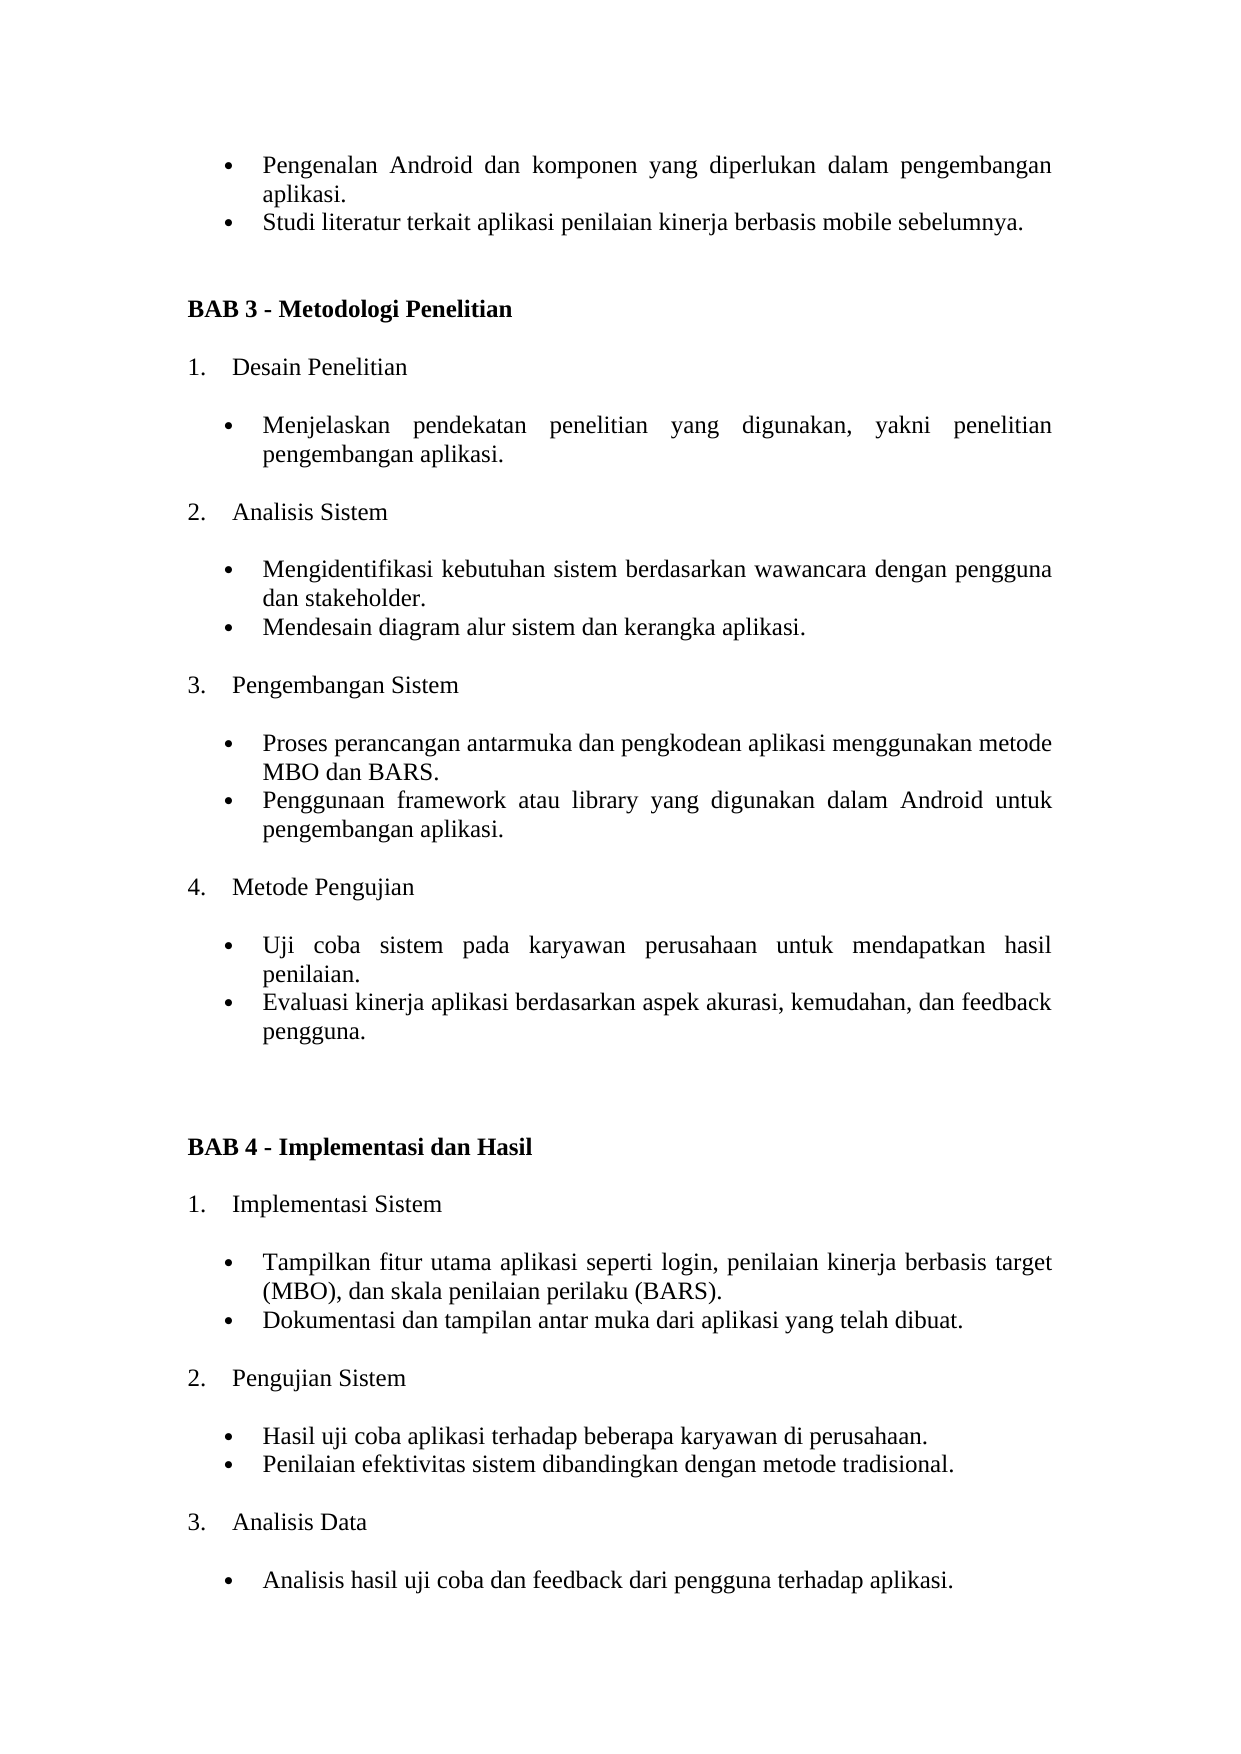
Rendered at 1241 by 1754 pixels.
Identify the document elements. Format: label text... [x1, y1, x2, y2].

list Dokumentasi dan tampilan antar muka dari aplikasi yang telah dibuat. [225, 1305, 1053, 1334]
text BAB 3 - Metodologi Penelitian [187, 294, 1053, 323]
list Uji coba sistem pada karyawan perusahaan untuk mendapatkan hasil penilaian. [225, 930, 1053, 987]
list Pengembangan Sistem [187, 670, 1053, 699]
list Hasil uji coba aplikasi terhadap beberapa karyawan di perusahaan. [225, 1421, 1053, 1449]
list Analisis hasil uji coba dan feedback dari pengguna terhadap aplikasi. [225, 1565, 1053, 1594]
list Studi literatur terkait aplikasi penilaian kinerja berbasis mobile sebelumnya. [225, 207, 1053, 236]
list Penggunaan framework atau library yang digunakan dalam Android untuk pengembangan aplikasi. [225, 785, 1053, 843]
text BAB 4 - Implementasi dan Hasil [187, 1132, 1053, 1160]
list Proses perancangan antarmuka dan pengkodean aplikasi menggunakan metode MBO dan BARS. [225, 728, 1053, 785]
list Metode Pengujian [187, 872, 1053, 901]
list Tampilkan fitur utama aplikasi seperti login, penilaian kinerja berbasis target (MBO), dan skala penilaian perilaku (BARS). [225, 1247, 1053, 1305]
list Analisis Sistem [187, 497, 1053, 525]
list Pengujian Sistem [187, 1363, 1053, 1392]
list Implementasi Sistem [187, 1189, 1053, 1218]
list Penilaian efektivitas sistem dibandingkan dengan metode tradisional. [225, 1449, 1053, 1478]
list Pengenalan Android dan komponen yang diperlukan dalam pengembangan aplikasi. [225, 150, 1053, 207]
list Mengidentifikasi kebutuhan sistem berdasarkan wawancara dengan pengguna dan stakeholder. [225, 554, 1053, 612]
list Analisis Data [187, 1507, 1053, 1536]
list Mendesain diagram alur sistem dan kerangka aplikasi. [225, 612, 1053, 641]
list Evaluasi kinerja aplikasi berdasarkan aspek akurasi, kemudahan, dan feedback pengguna. [225, 987, 1053, 1045]
list Desain Penelitian [187, 352, 1053, 381]
list Menjelaskan pendekatan penelitian yang digunakan, yakni penelitian pengembangan aplikasi. [225, 410, 1053, 467]
